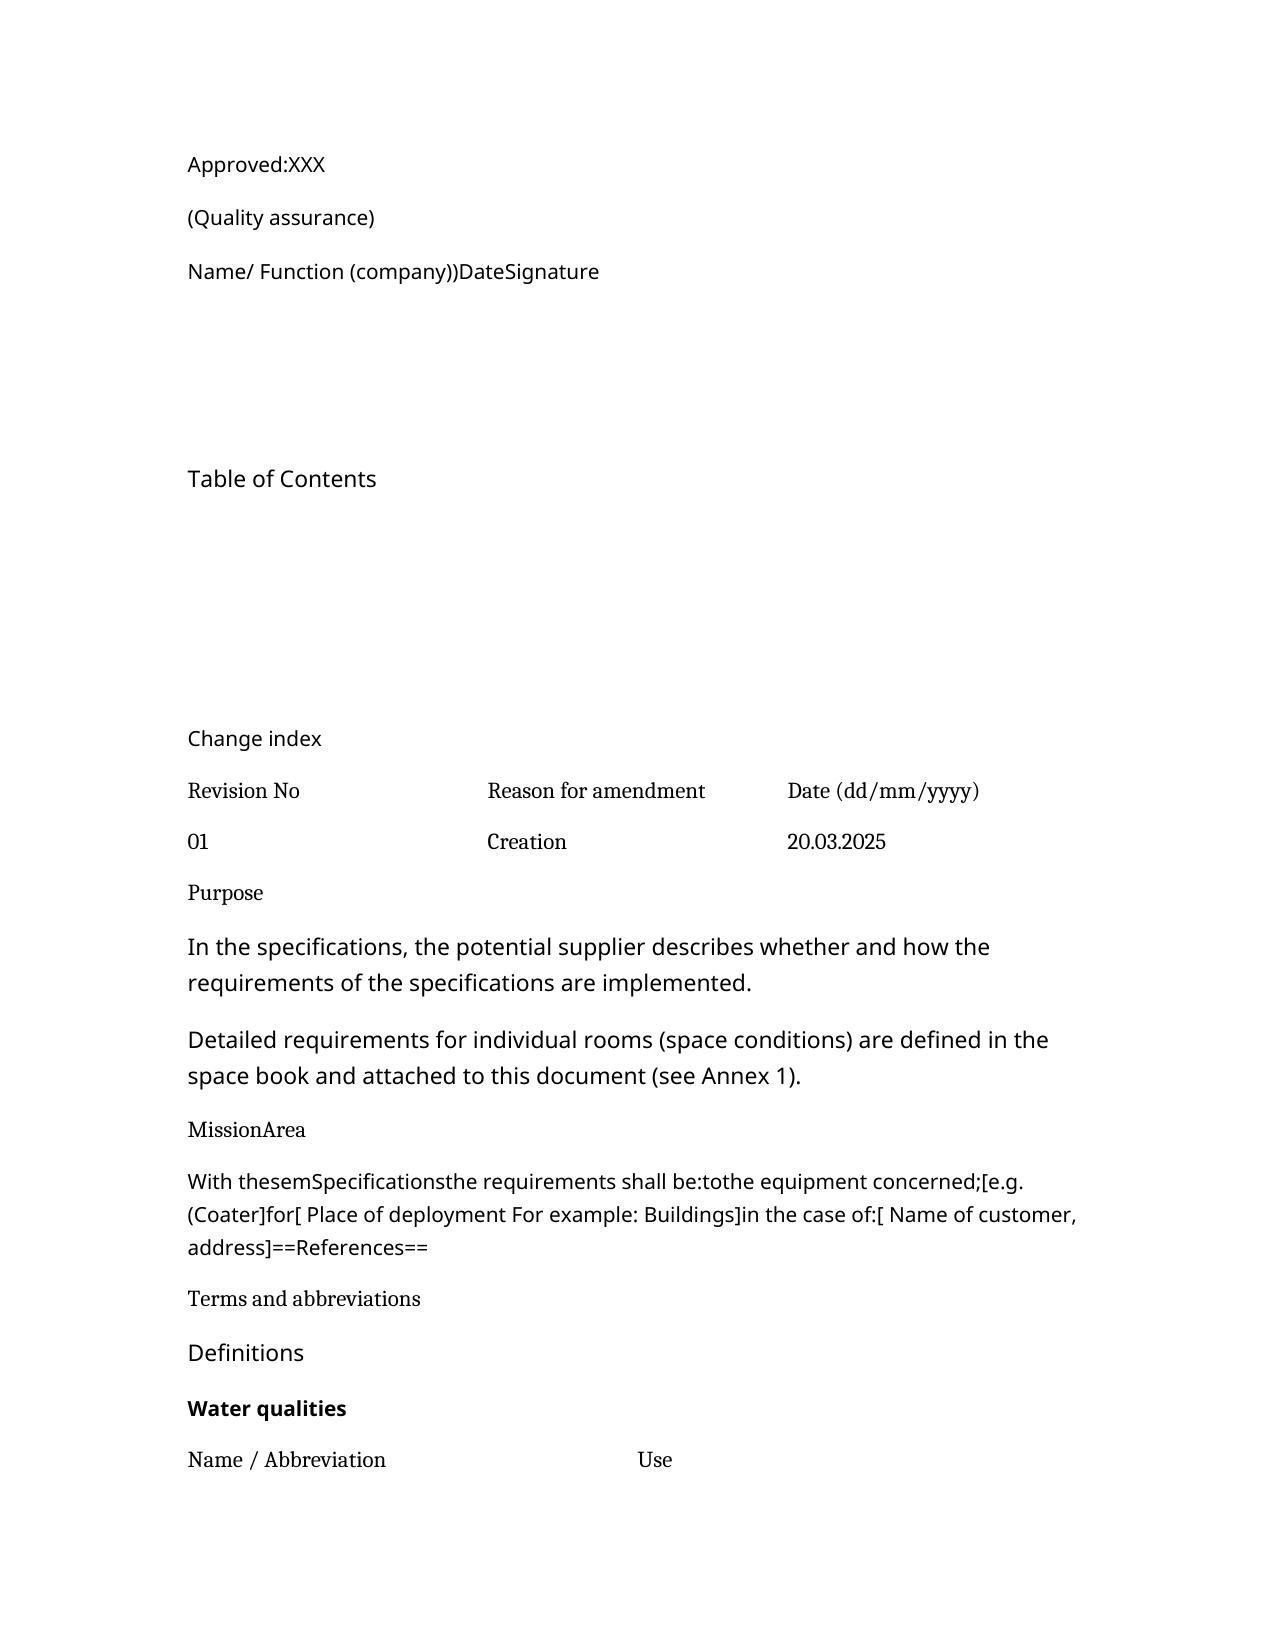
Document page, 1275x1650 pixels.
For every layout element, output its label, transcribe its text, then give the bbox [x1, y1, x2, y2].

table_header Revision No [176, 778, 476, 829]
table_cell 20.03.2025 [776, 829, 1076, 880]
table_header Reason for amendment [476, 778, 776, 829]
table_header Date (dd/mm/yyyy) [776, 778, 1076, 829]
table_header Use [626, 1447, 1076, 1498]
table_cell Creation [476, 829, 776, 880]
table_cell 01 [176, 829, 476, 880]
table_header Name / Abbreviation [176, 1447, 626, 1498]
